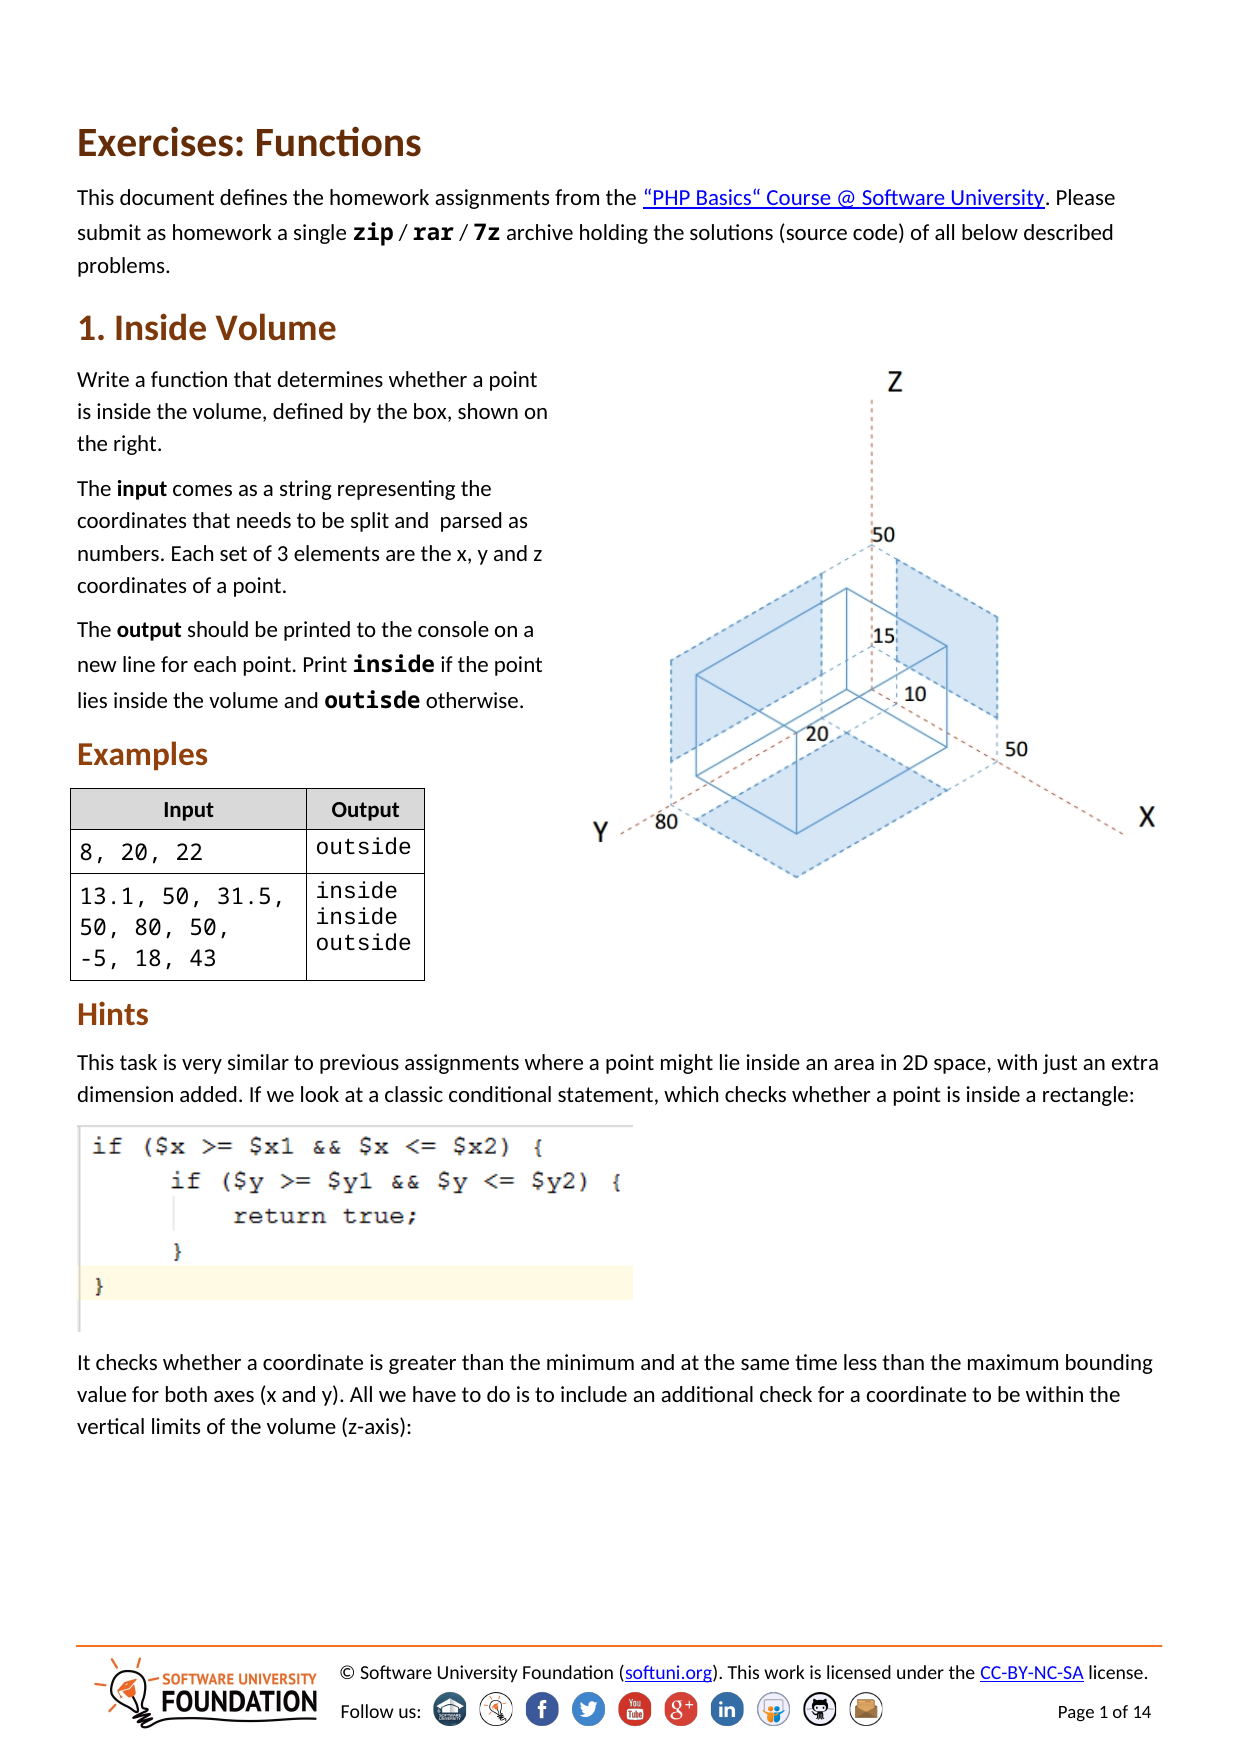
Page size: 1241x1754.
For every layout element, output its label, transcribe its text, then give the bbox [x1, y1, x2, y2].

picture [93, 1656, 317, 1729]
picture [433, 1692, 467, 1726]
subtitle Hints [77, 993, 1163, 1034]
subtitle Inside Volume [77, 304, 1163, 350]
table_cell outside [307, 830, 424, 873]
table_cell 8, 20, 22 [71, 830, 306, 873]
text The output should be printed to the console on a new line for each point. Print inside if the point lies inside the volume and outisde otherwise. [77, 616, 572, 715]
picture [525, 1692, 559, 1726]
text It checks whether a coordinate is greater than the minimum and at the same time less than the maximum bounding value for both axes (x and y). All we have to do is to include an additional check for a coordinate to be within the vertical limits of the volume (z-axis): [77, 1348, 1163, 1440]
table_cell 13.1, 50, 31.5, 50, 80, 50, -5, 18, 43 [71, 874, 306, 979]
picture [479, 1692, 513, 1726]
table_header Input [71, 789, 306, 829]
table_cell inside inside outside [307, 874, 424, 979]
text The input comes as a string representing the coordinates that needs to be split and parsed as numbers. Each set of 3 elements are the x, y and z coordinates of a point. [77, 474, 572, 599]
picture [757, 1692, 790, 1726]
picture [76, 1125, 633, 1332]
text Write a function that determines whether a point is inside the volume, defined by the box, shown on the right. [77, 365, 572, 458]
subtitle Examples [77, 733, 572, 773]
picture [572, 1692, 605, 1726]
picture [572, 365, 1164, 892]
picture [618, 1692, 652, 1726]
picture [710, 1692, 744, 1726]
picture [664, 1692, 698, 1726]
picture [849, 1692, 883, 1726]
table_header Output [307, 789, 424, 829]
subtitle Exercises: Functions [77, 116, 1163, 167]
text This task is very similar to previous assignments where a point might lie inside an area in 2D space, with just an extra dimension added. If we look at a classic conditional statement, which checks whether a point is inside a rectangle: [77, 1048, 1163, 1108]
text This document defines the homework assignments from the “PHP Basics“ Course @ Software University. Please submit as homework a single zip / rar / 7z archive holding the solutions (source code) of all below described problems. [77, 183, 1163, 279]
picture [803, 1692, 837, 1726]
